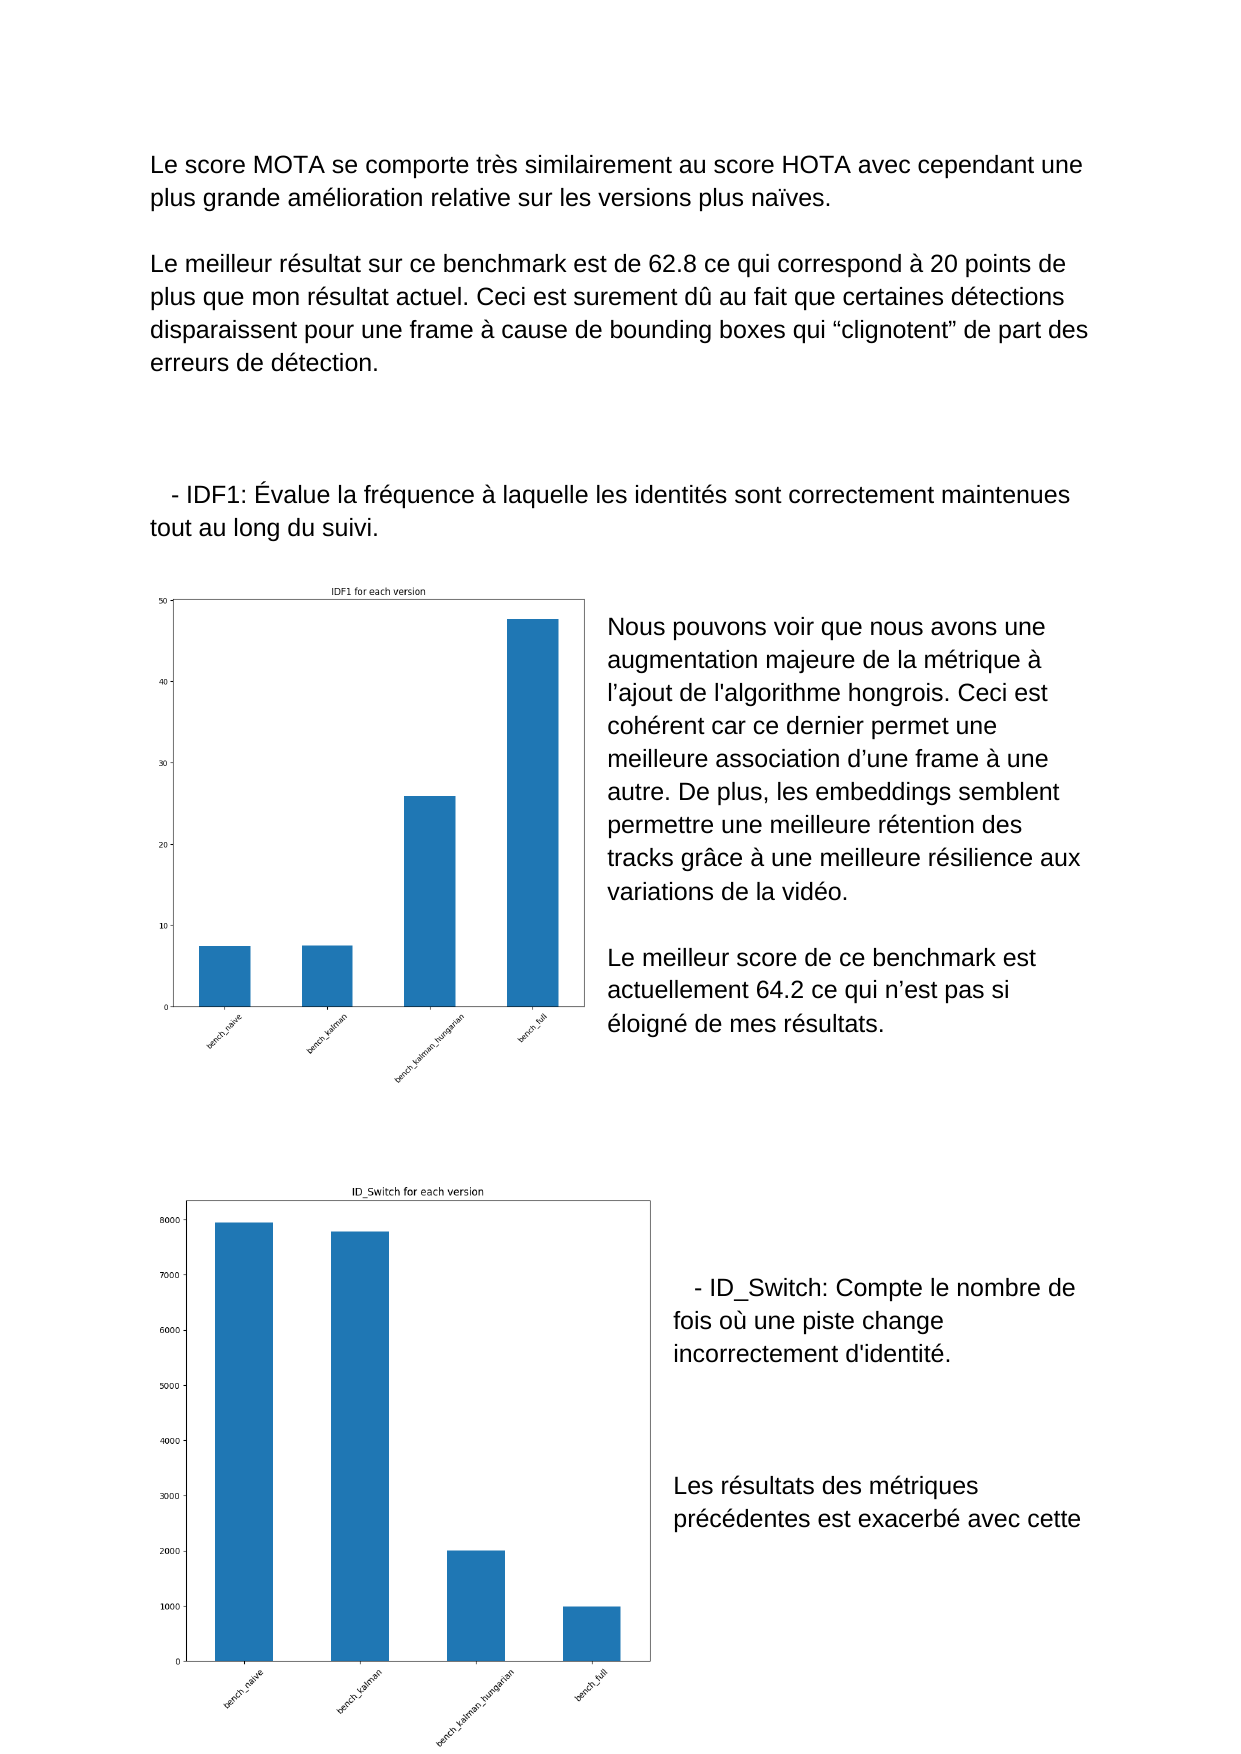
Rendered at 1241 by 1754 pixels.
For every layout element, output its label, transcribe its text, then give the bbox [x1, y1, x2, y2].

text Le meilleur résultat sur ce benchmark est de 62.8 ce qui correspond à 20 points de plus que mon résultat actuel. Ceci est surement dû au fait que certaines détections disparaissent pour une frame à cause de bounding boxes qui “clignotent” de part des erreurs de détection. [150, 249, 1090, 377]
text Le score MOTA se comporte très similairement au score HOTA avec cependant une plus grande amélioration relative sur les versions plus naïves. [150, 150, 1090, 212]
picture [153, 1182, 655, 1754]
text Le meilleur score de ce benchmark est actuellement 64.2 ce qui n’est pas si éloigné de mes résultats. [589, 942, 1090, 1037]
picture [153, 582, 589, 1089]
text - ID_Switch: Compte le nombre de fois où une piste change incorrectement d'identité. [655, 1273, 1090, 1367]
text - IDF1: Évalue la fréquence à laquelle les identités sont correctement maintenues tout au long du suivi. [150, 480, 1090, 542]
text Nous pouvons voir que nous avons une augmentation majeure de la métrique à l’ajout de l'algorithme hongrois. Ceci est cohérent car ce dernier permet une meilleure association d’une frame à une autre. De plus, les embeddings semblent permettre une meilleure rétention des tracks grâce à une meilleure résilience aux variations de la vidéo. [589, 612, 1090, 905]
